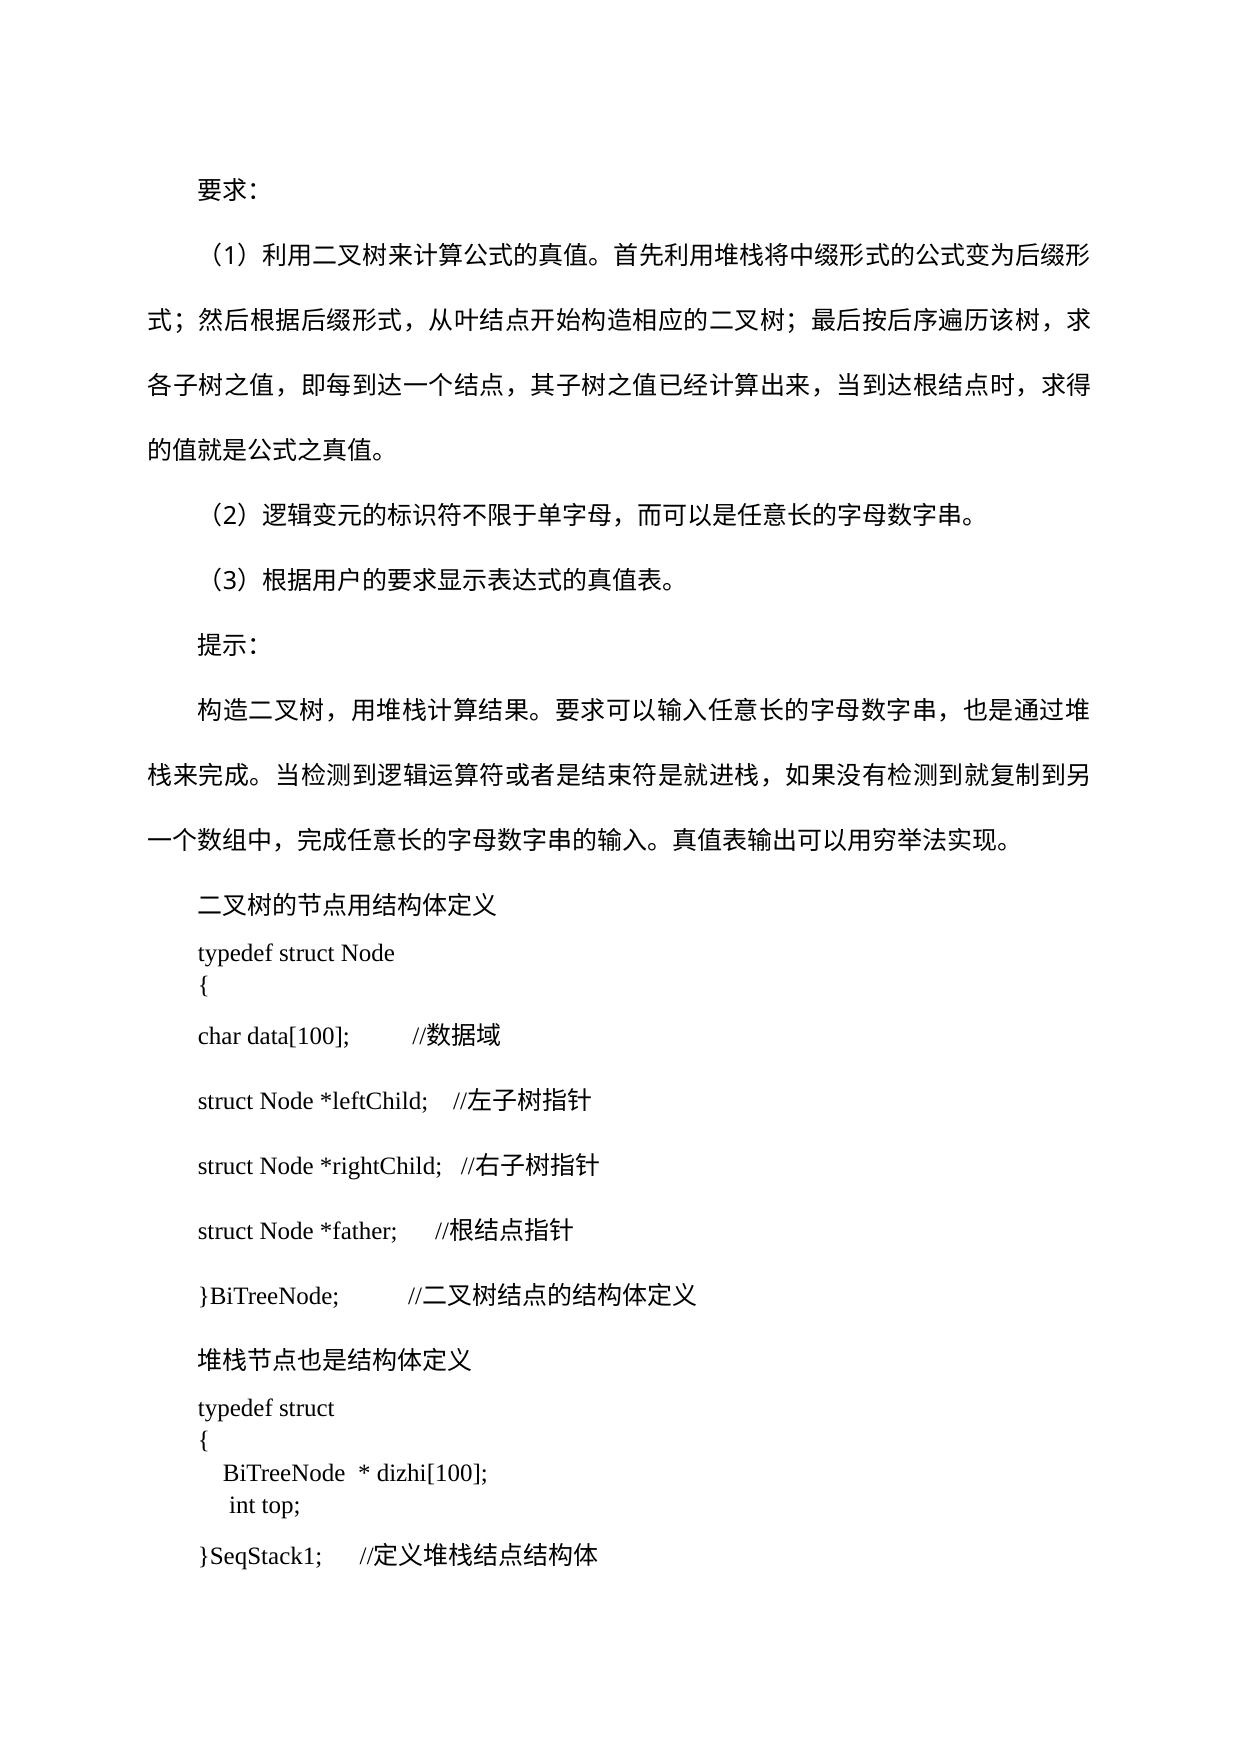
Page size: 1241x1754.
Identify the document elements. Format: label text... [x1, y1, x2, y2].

text { [148, 1423, 1092, 1456]
text 构造二叉树，用堆栈计算结果。要求可以输入任意长的字母数字串，也是通过堆栈来完成。当检测到逻辑运算符或者是结束符是就进栈，如果没有检测到就复制到另一个数组中，完成任意长的字母数字串的输入。真值表输出可以用穷举法实现。 [148, 676, 1092, 871]
text （2）逻辑变元的标识符不限于单字母，而可以是任意长的字母数字串。 [148, 481, 1092, 546]
text 提示： [148, 611, 1092, 676]
text （3）根据用户的要求显示表达式的真值表。 [148, 546, 1092, 611]
text 堆栈节点也是结构体定义 [148, 1326, 1092, 1391]
text typedef struct Node [148, 936, 1092, 968]
text BiTreeNode * dizhi[100]; [148, 1456, 1092, 1488]
text 要求： [148, 156, 1092, 221]
text struct Node *father; //根结点指针 [148, 1196, 1092, 1261]
text struct Node *leftChild; //左子树指针 [148, 1066, 1092, 1131]
text （1）利用二叉树来计算公式的真值。首先利用堆栈将中缀形式的公式变为后缀形式；然后根据后缀形式，从叶结点开始构造相应的二叉树；最后按后序遍历该树，求各子树之值，即每到达一个结点，其子树之值已经计算出来，当到达根结点时，求得的值就是公式之真值。 [148, 221, 1092, 481]
text }BiTreeNode; //二叉树结点的结构体定义 [148, 1261, 1092, 1326]
text { [148, 968, 1092, 1001]
text int top; [148, 1488, 1092, 1521]
text typedef struct [148, 1391, 1092, 1423]
text char data[100]; //数据域 [148, 1001, 1092, 1066]
text 二叉树的节点用结构体定义 [148, 871, 1092, 936]
text }SeqStack1; //定义堆栈结点结构体 [148, 1521, 1092, 1586]
text struct Node *rightChild; //右子树指针 [148, 1131, 1092, 1196]
